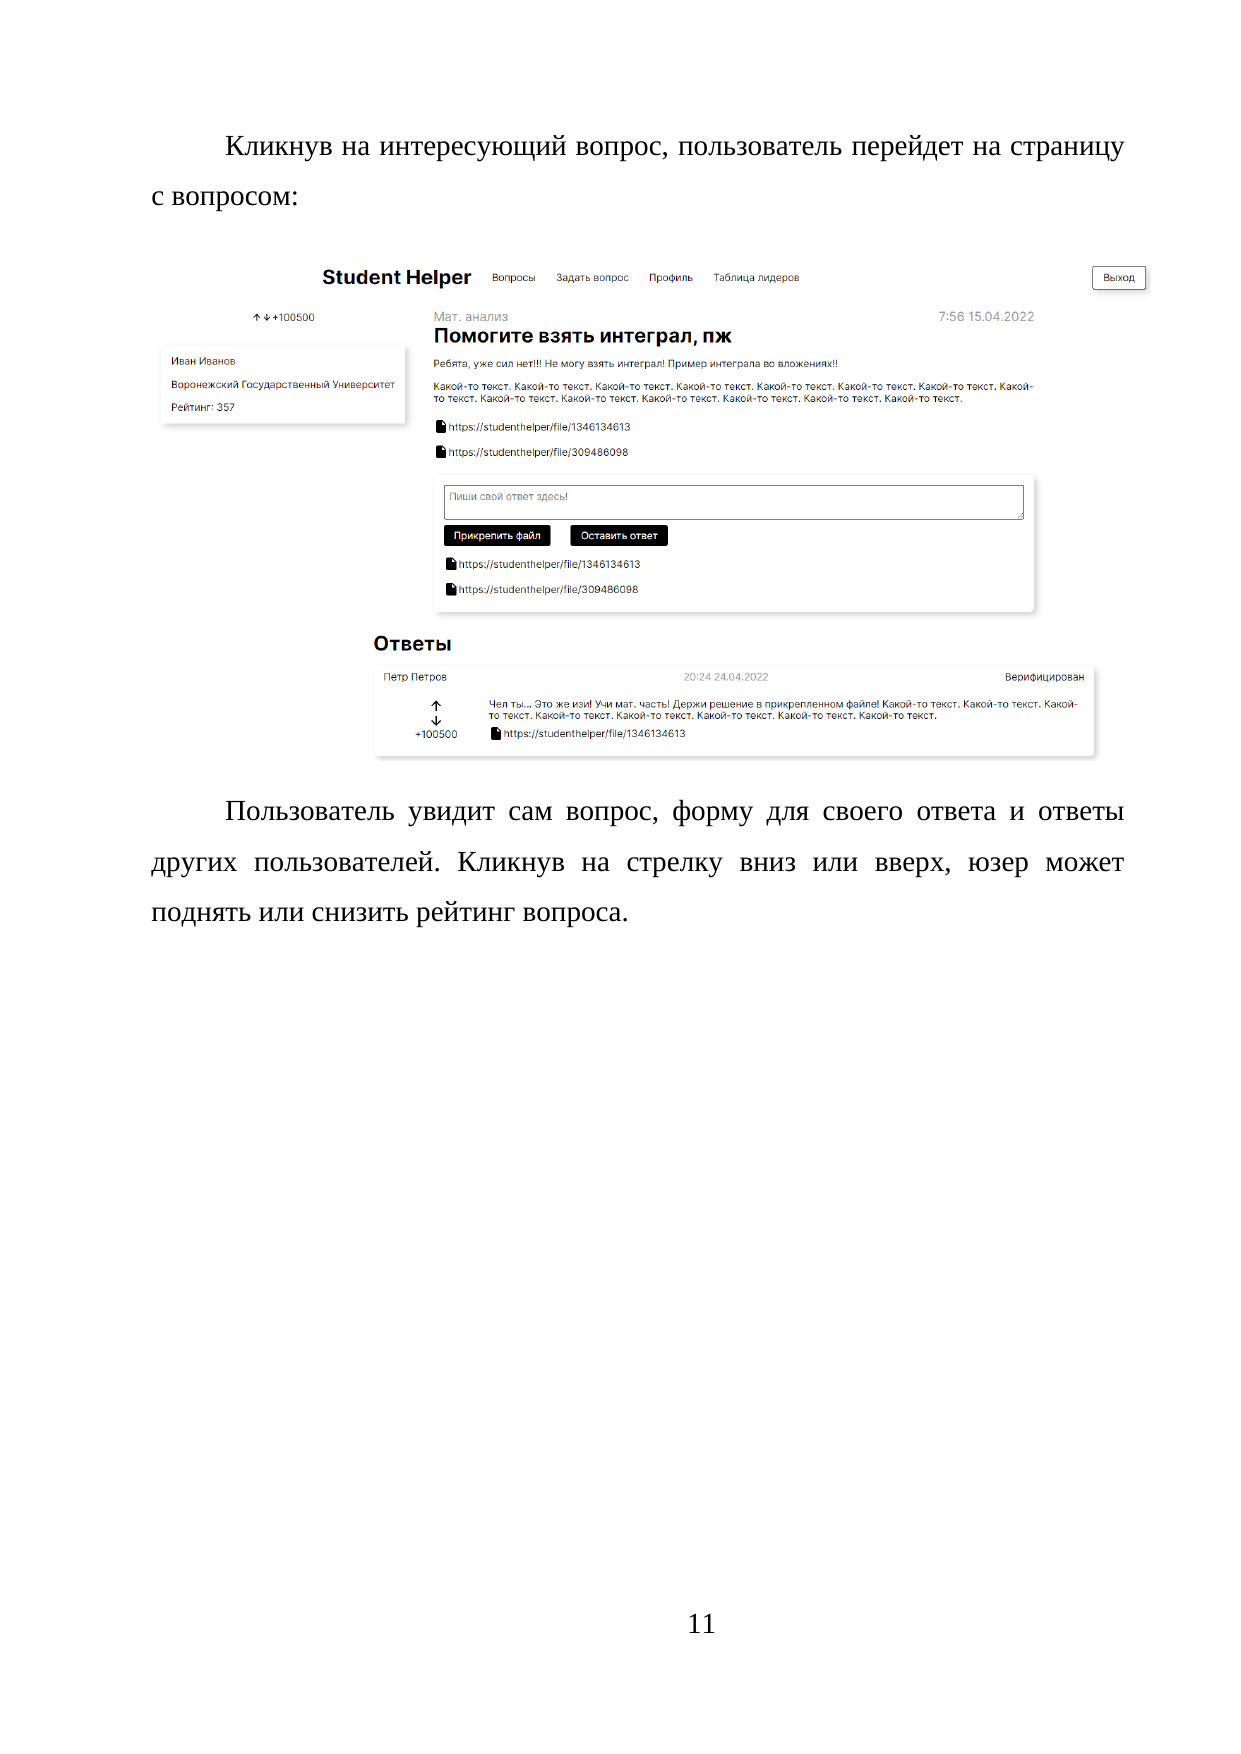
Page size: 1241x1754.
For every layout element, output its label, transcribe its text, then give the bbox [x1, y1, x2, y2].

text Пользователь увидит сам вопрос, форму для своего ответа и ответы других пользователей. Кликнув на стрелку вниз или вверх, юзер может поднять или снизить рейтинг вопроса. [151, 793, 1126, 928]
text Кликнув на интересующий вопрос, пользователь перейдет на страницу с вопросом: [151, 128, 1126, 212]
picture [151, 258, 1152, 761]
